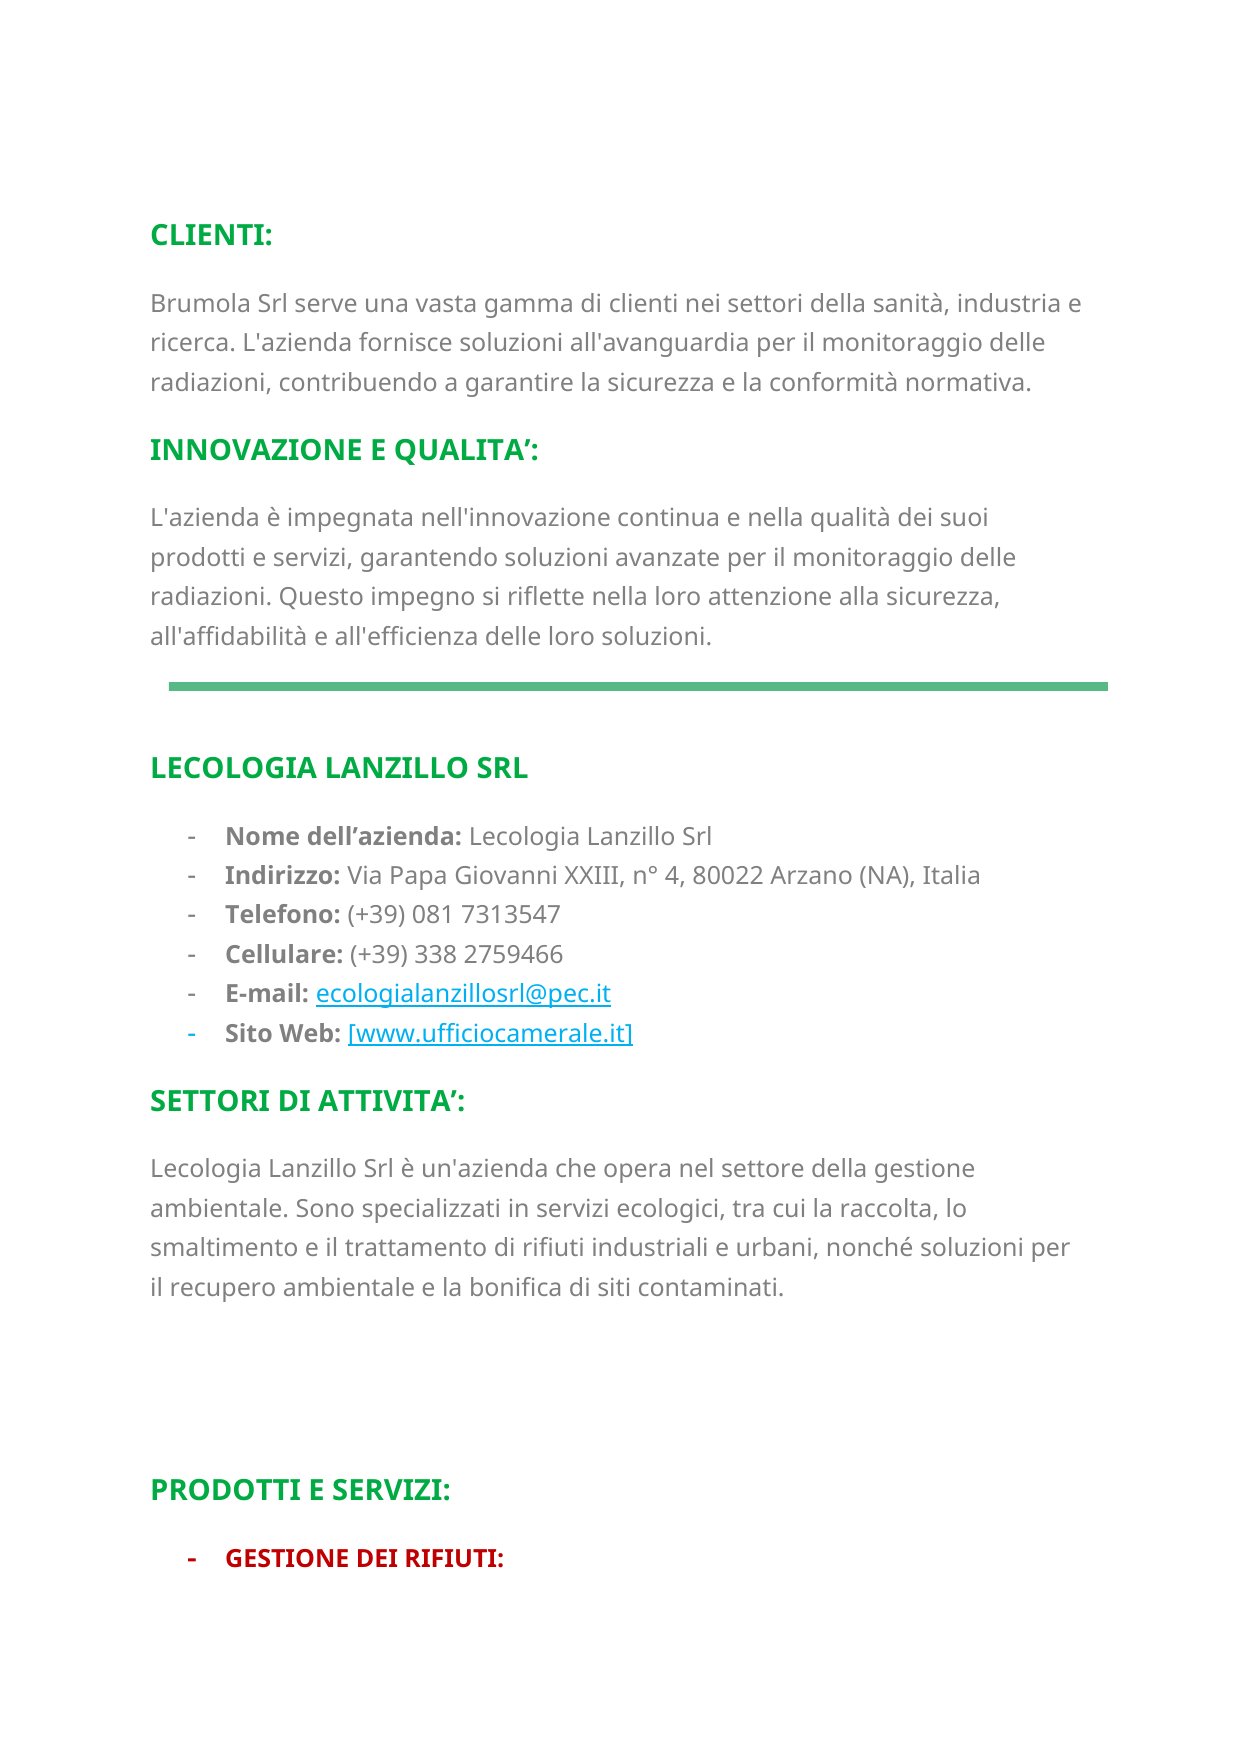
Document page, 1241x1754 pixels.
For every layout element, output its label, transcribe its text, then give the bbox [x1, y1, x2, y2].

text L'azienda è impegnata nell'innovazione continua e nella qualità dei suoi prodotti e servizi, garantendo soluzioni avanzate per il monitoraggio delle radiazioni. Questo impegno si riflette nella loro attenzione alla sicurezza, all'affidabilità e all'efficienza delle loro soluzioni. [150, 500, 1090, 652]
list E-mail: ecologialanzillosrl@pec.it [187, 976, 1090, 1010]
text INNOVAZIONE E QUALITA’: [150, 429, 1090, 468]
text Brumola Srl serve una vasta gamma di clienti nei settori della sanità, industria e ricerca. L'azienda fornisce soluzioni all'avanguardia per il monitoraggio delle radiazioni, contribuendo a garantire la sicurezza e la conformità normativa. [150, 285, 1090, 398]
text Lecologia Lanzillo Srl è un'azienda che opera nel settore della gestione ambientale. Sono specializzati in servizi ecologici, tra cui la raccolta, lo smaltimento e il trattamento di rifiuti industriali e urbani, nonché soluzioni per il recupero ambientale e la bonifica di siti contaminati. [150, 1151, 1090, 1303]
list Telefono: (+39) 081 7313547 [187, 897, 1090, 931]
list Nome dell’azienda: Lecologia Lanzillo Srl [187, 818, 1090, 852]
list Indirizzo: Via Papa Giovanni XXIII, n° 4, 80022 Arzano (NA), Italia [187, 858, 1090, 892]
list GESTIONE DEI RIFIUTI: [187, 1540, 1090, 1574]
list Sito Web: [www.ufficiocamerale.it] [187, 1016, 1090, 1049]
text LECOLOGIA LANZILLO SRL [150, 747, 1090, 787]
text PRODOTTI E SERVIZI: [150, 1469, 1090, 1509]
list Cellulare: (+39) 338 2759466 [187, 937, 1090, 971]
text SETTORI DI ATTIVITA’: [150, 1080, 1090, 1120]
text CLIENTI: [150, 214, 1090, 254]
